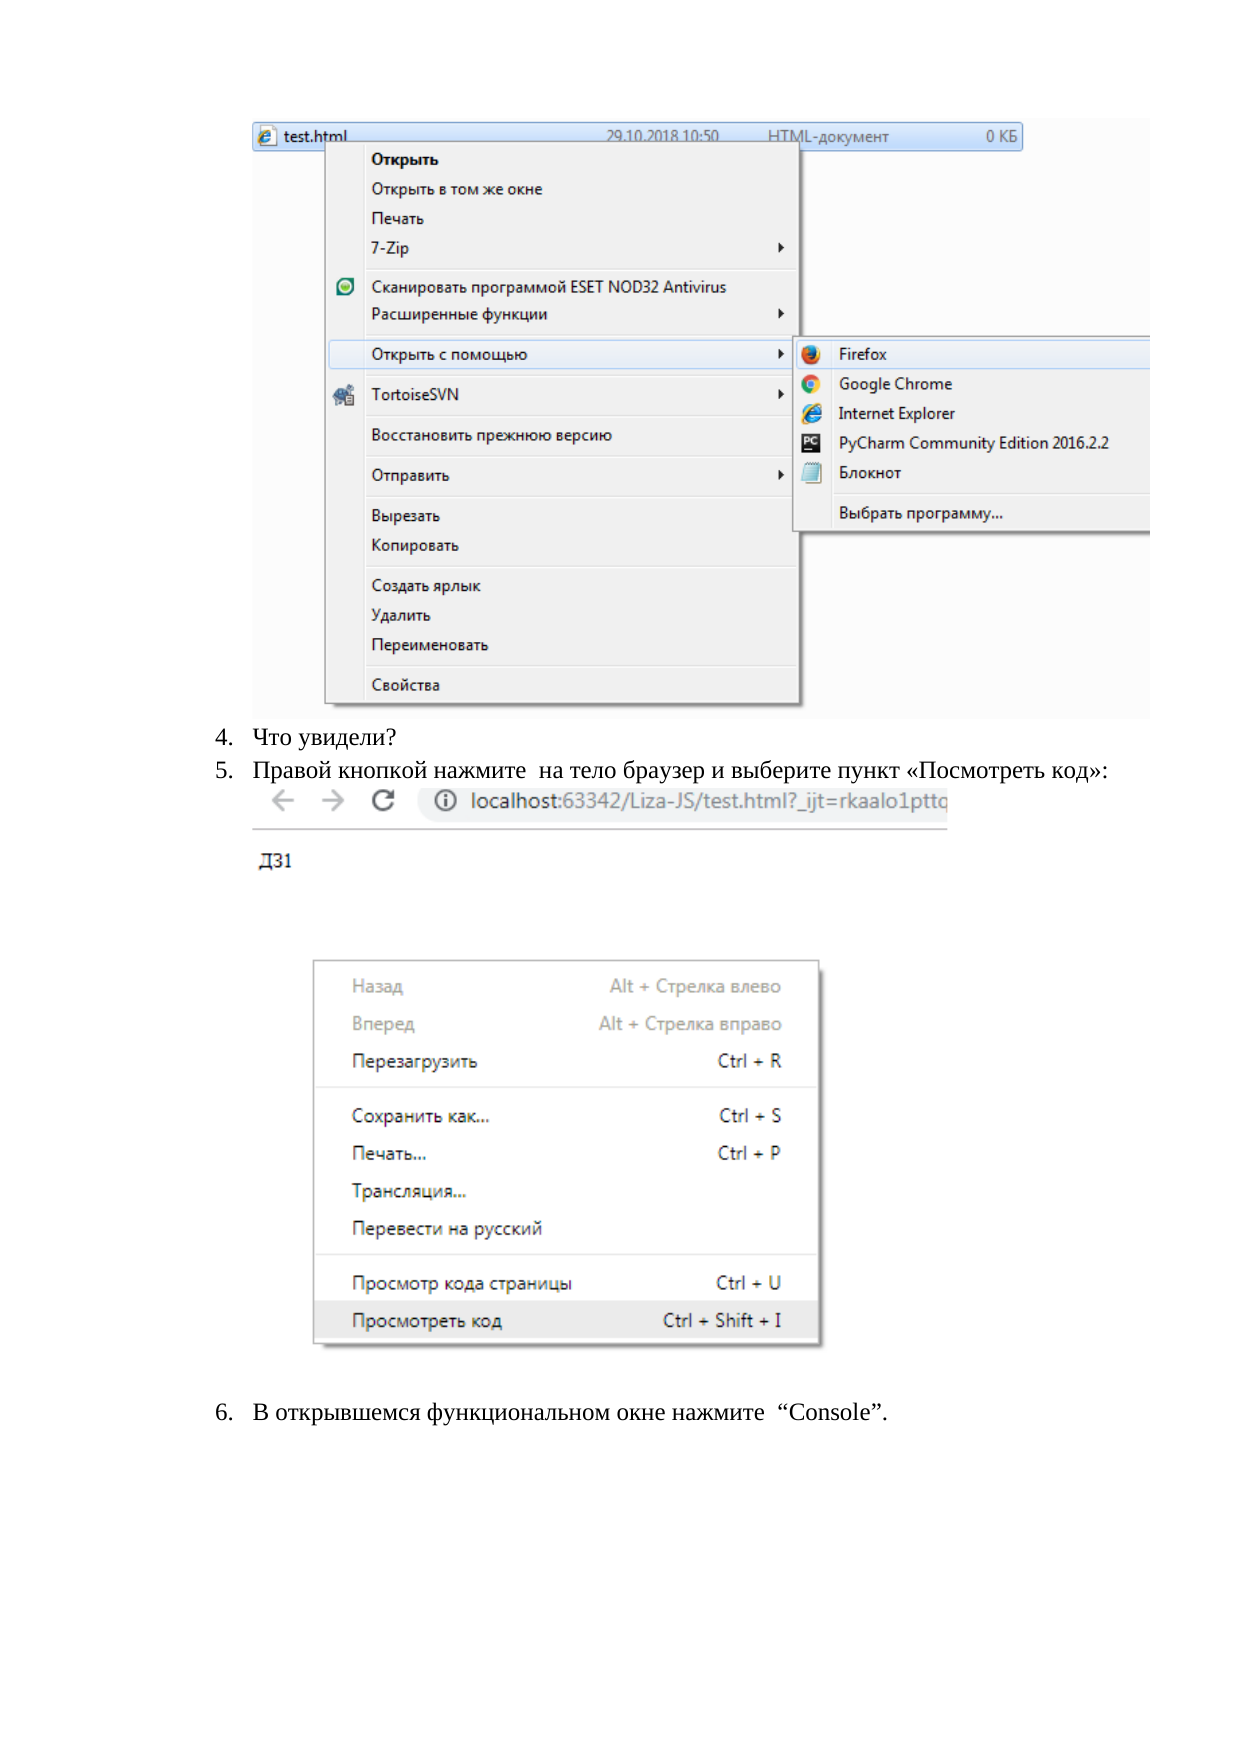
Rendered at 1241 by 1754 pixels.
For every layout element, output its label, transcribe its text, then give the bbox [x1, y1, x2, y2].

list Правой кнопкой нажмите на тело браузер и выберите пункт «Посмотреть код»: [215, 755, 1152, 784]
picture [252, 788, 948, 1393]
list В открывшемся функциональном окне нажмите “Console”. [215, 1397, 1152, 1426]
list Что увидели? [215, 722, 1152, 751]
picture [252, 118, 1150, 719]
